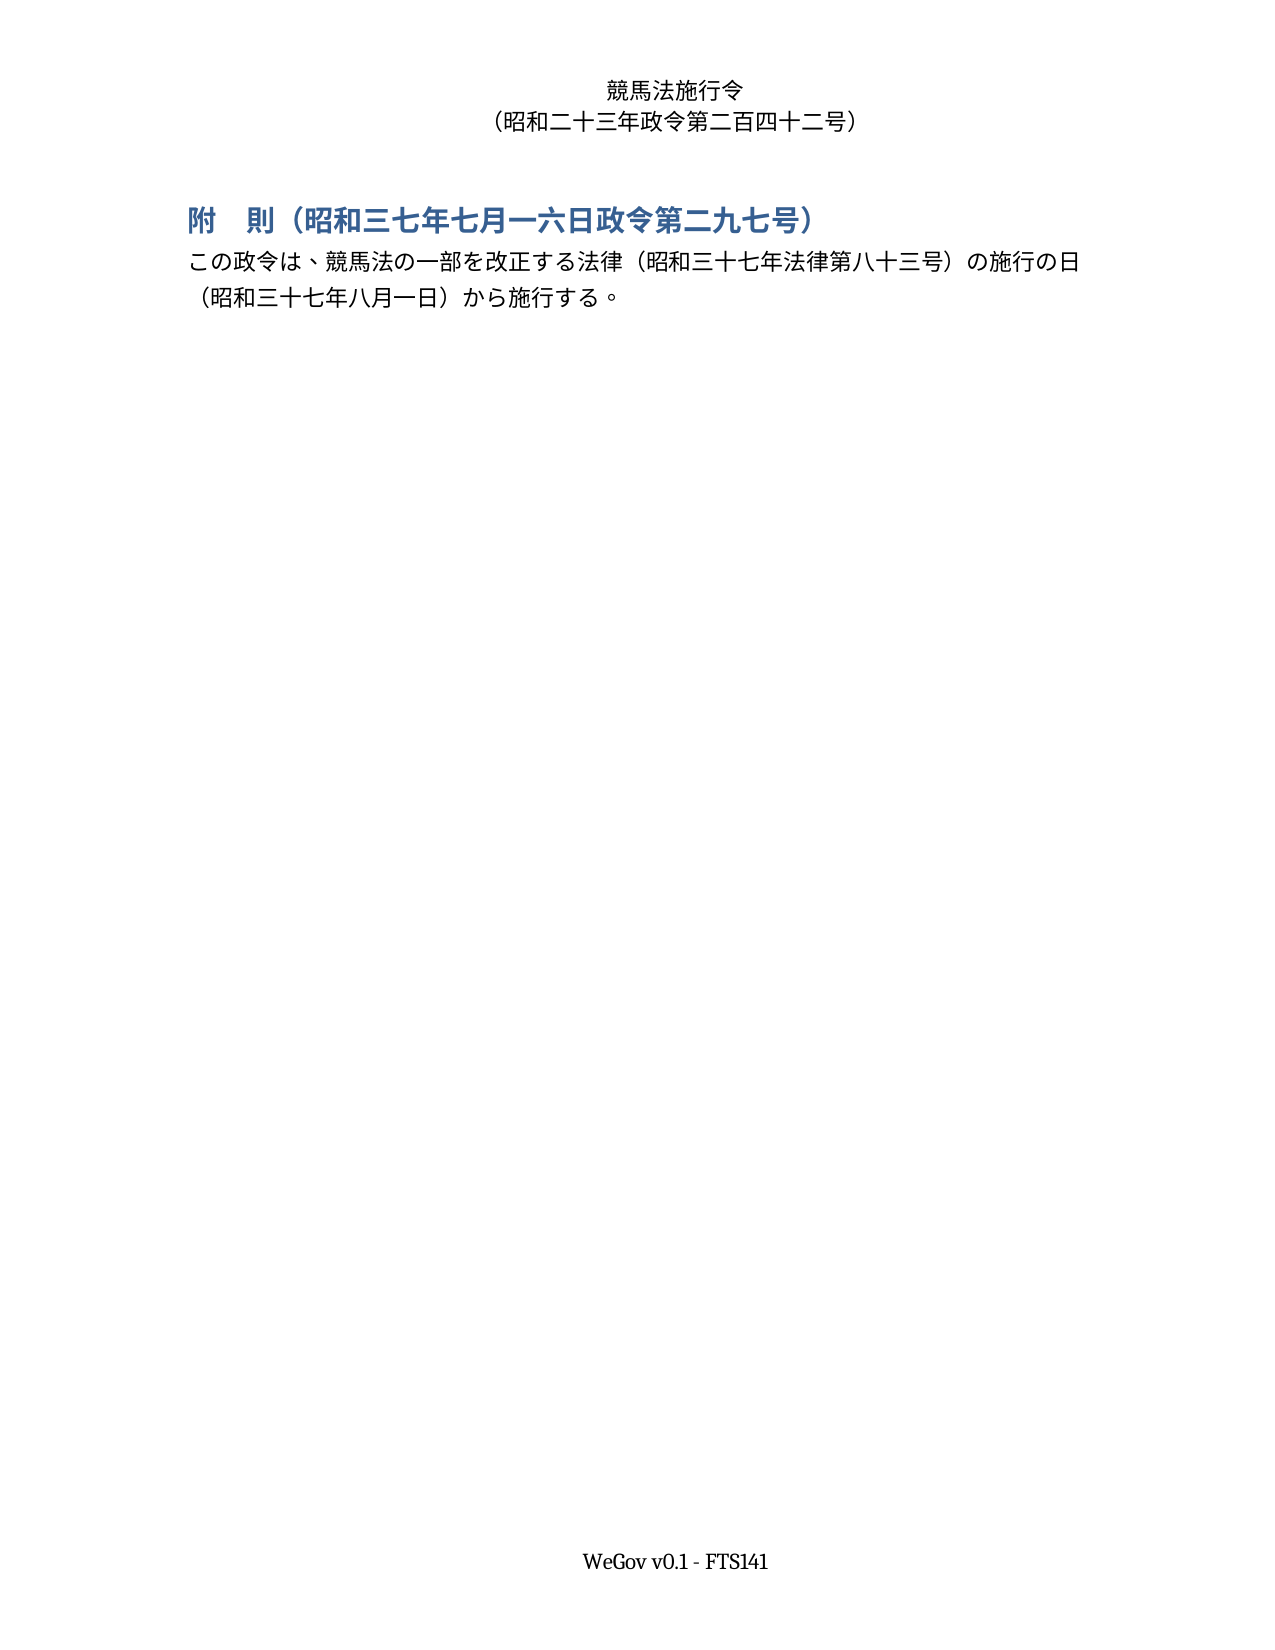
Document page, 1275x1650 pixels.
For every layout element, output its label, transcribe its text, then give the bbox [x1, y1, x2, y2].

text この政令は、競馬法の一部を改正する法律（昭和三十七年法律第八十三号）の施行の日（昭和三十七年八月一日）から施行する。 [187, 246, 1087, 313]
subtitle 附 則（昭和三七年七月一六日政令第二九七号） [187, 200, 1087, 240]
